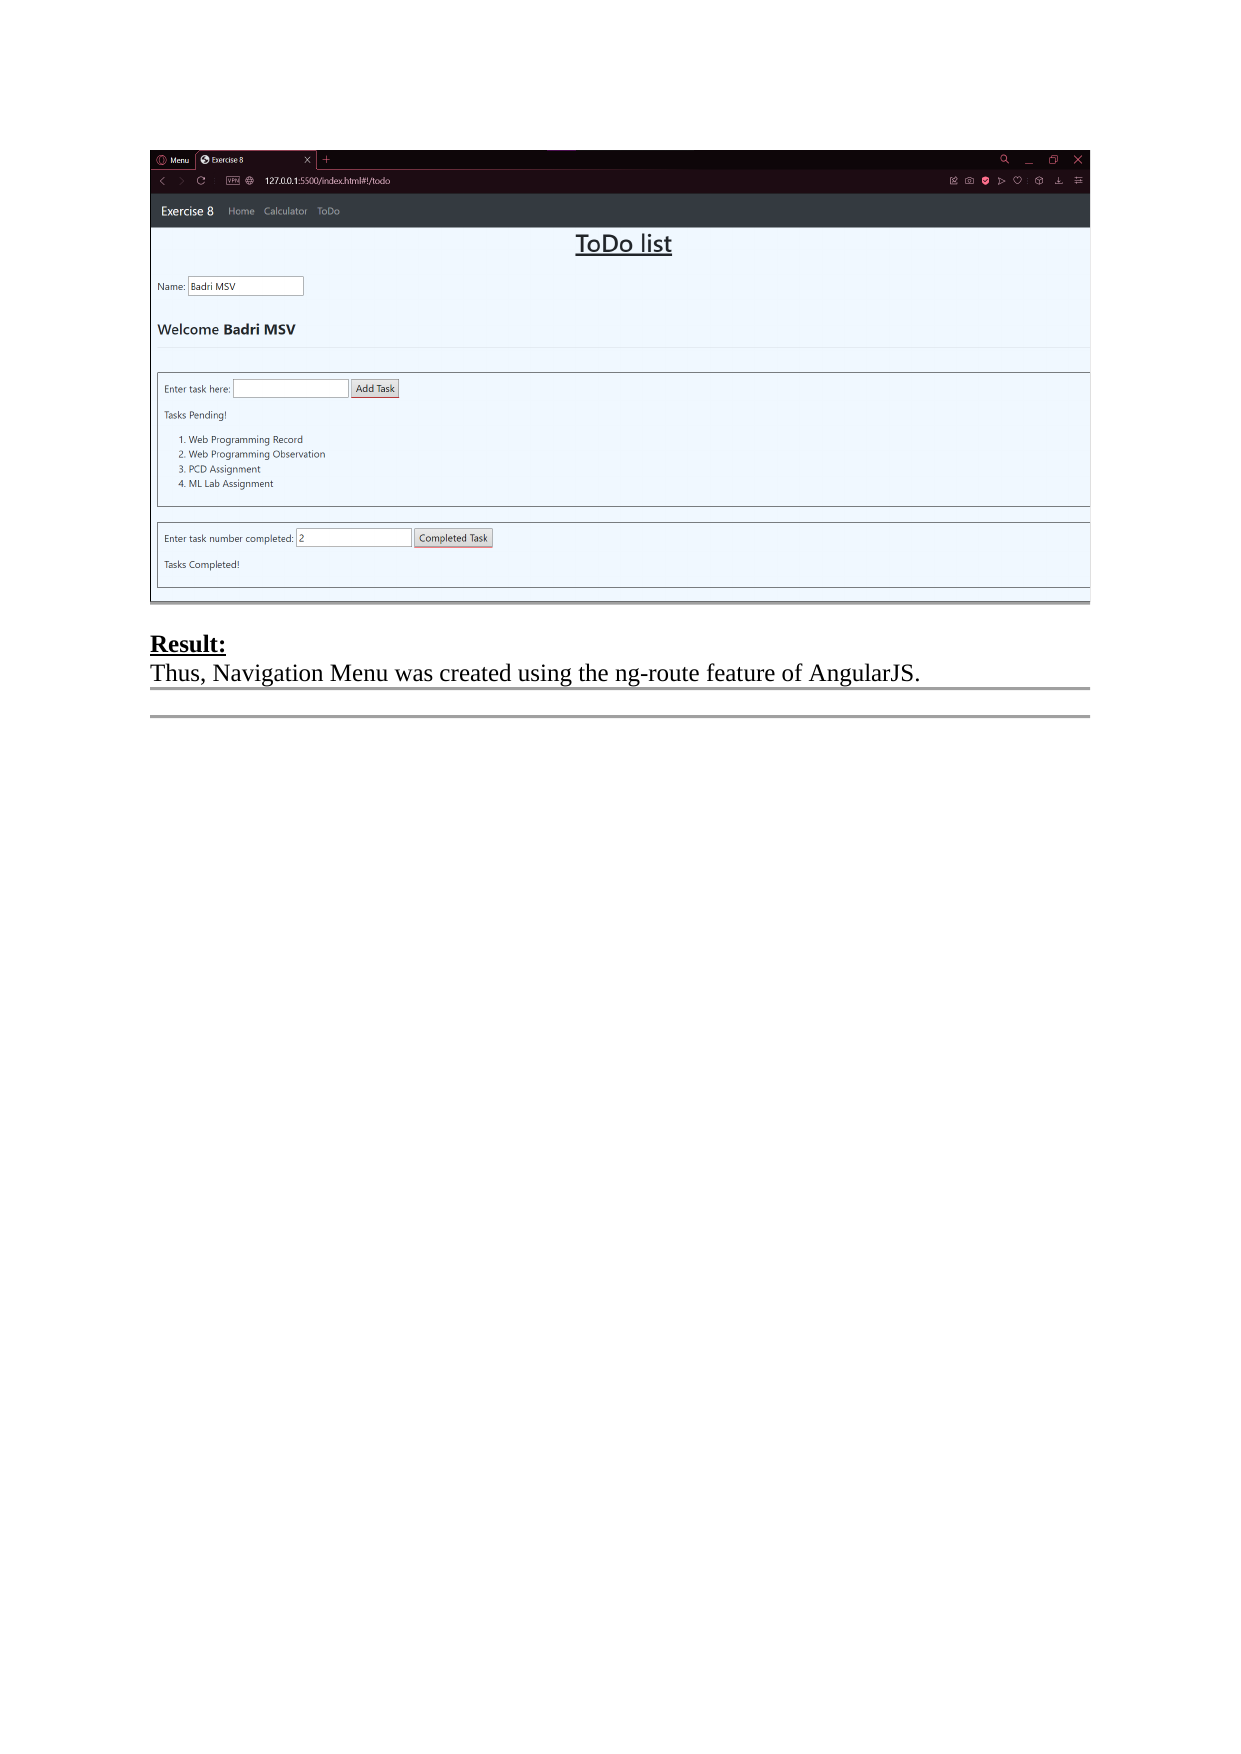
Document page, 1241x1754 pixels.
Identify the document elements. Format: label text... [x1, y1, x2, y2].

picture [150, 150, 1091, 601]
text Thus, Navigation Menu was created using the ng-route feature of AngularJS. [150, 658, 1090, 687]
text Result: [150, 629, 1090, 658]
